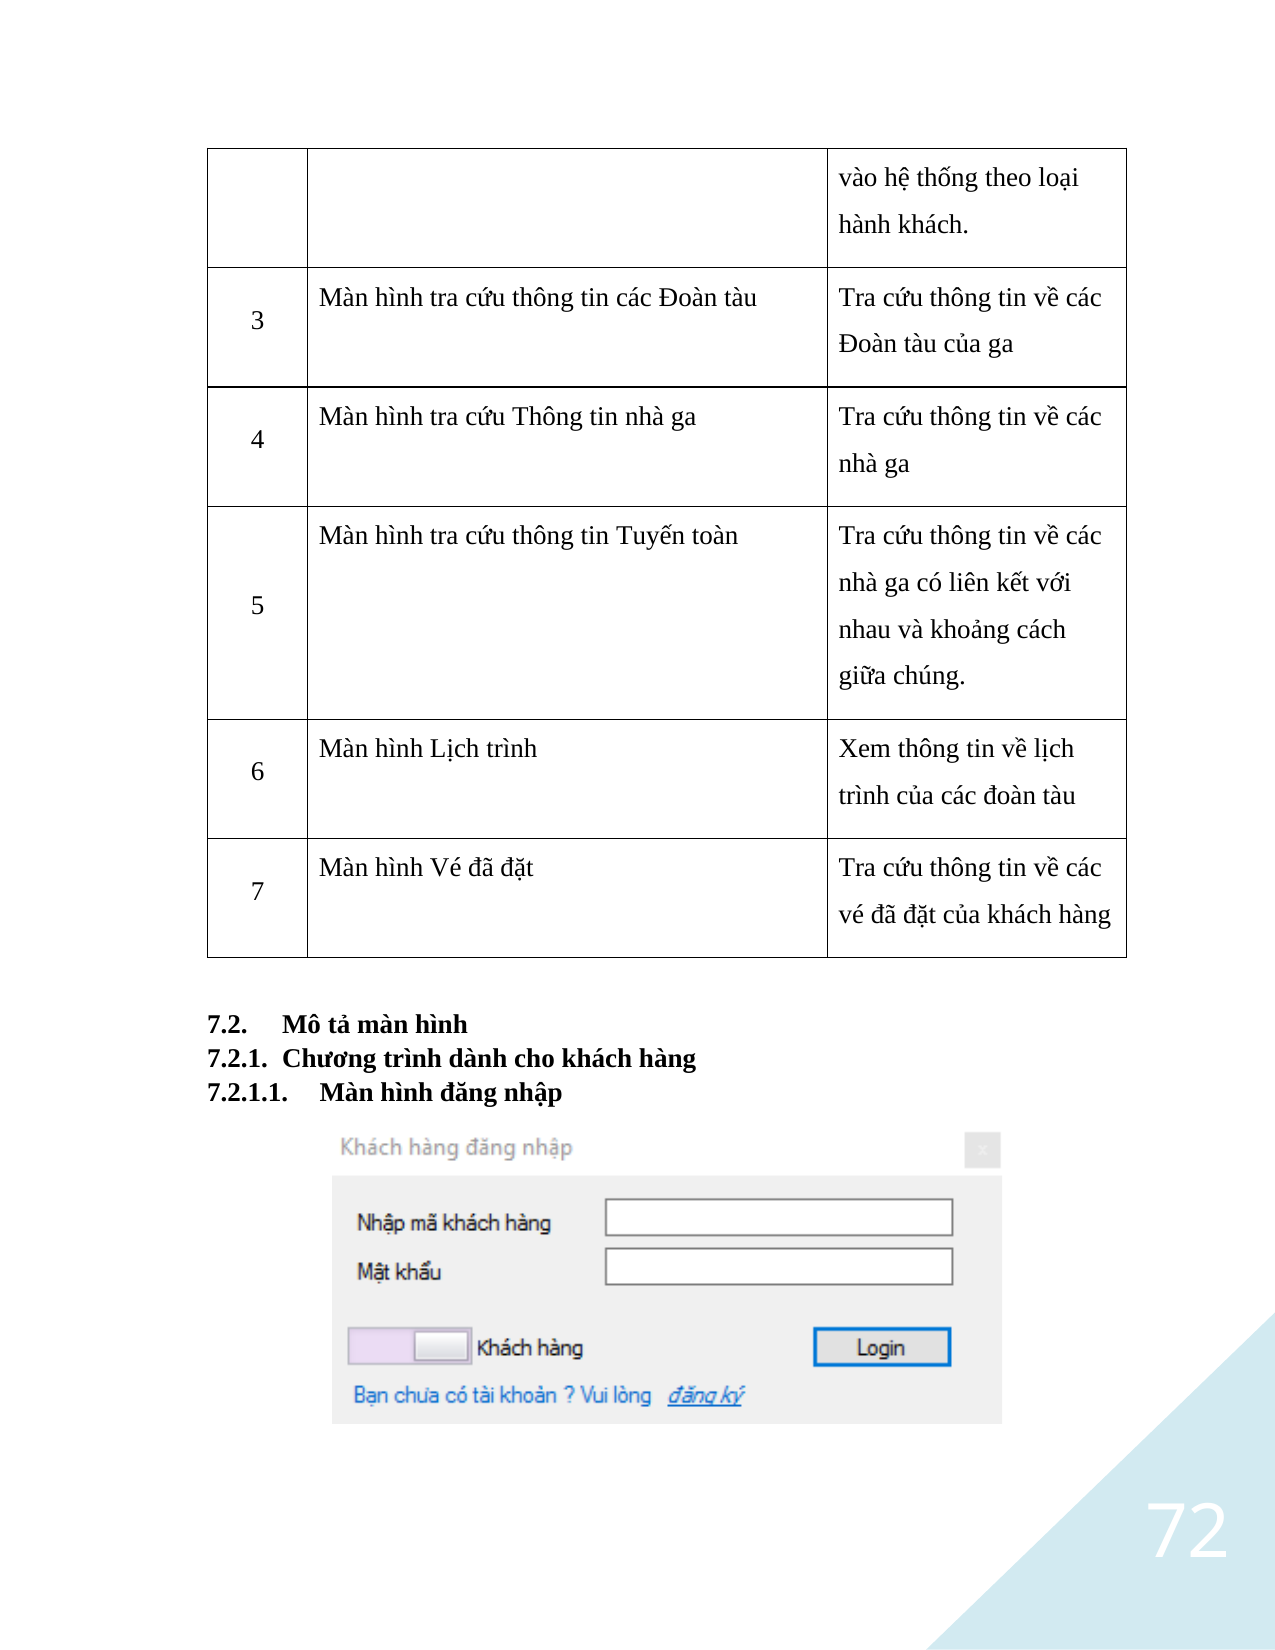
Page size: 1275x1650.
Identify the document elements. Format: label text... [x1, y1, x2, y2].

table_cell Màn hình tra cứu thông tin Tuyến toàn [308, 507, 827, 718]
table_cell Màn hình Lịch trình [308, 720, 827, 838]
table_cell Tra cứu thông tin về các nhà ga [828, 388, 1126, 506]
list Màn hình đăng nhập [207, 1076, 1127, 1107]
table_cell Xem thông tin về lịch trình của các đoàn tàu [828, 720, 1126, 838]
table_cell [828, 149, 1126, 267]
table_cell Màn hình tra cứu Thông tin nhà ga [308, 388, 827, 506]
table_cell Màn hình tra cứu thông tin các Đoàn tàu [308, 268, 827, 386]
table_cell Tra cứu thông tin về các Đoàn tàu của ga [828, 268, 1126, 386]
table_cell Tra cứu thông tin về các nhà ga có liên kết với nhau và khoảng cách giữa chúng. [828, 507, 1126, 718]
table_cell Tra cứu thông tin về các vé đã đặt của khách hàng [828, 839, 1126, 957]
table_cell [308, 149, 827, 267]
table_cell 3 [208, 268, 307, 386]
table_cell Màn hình Vé đã đặt [308, 839, 827, 957]
picture [332, 1125, 1003, 1424]
table_cell 4 [208, 388, 307, 506]
list Mô tả màn hình [207, 1008, 1127, 1040]
table_cell 5 [208, 507, 307, 718]
list Chương trình dành cho khách hàng [207, 1042, 1127, 1073]
table_cell 6 [208, 720, 307, 838]
table_cell 2 [208, 149, 307, 267]
table_cell 7 [208, 839, 307, 957]
